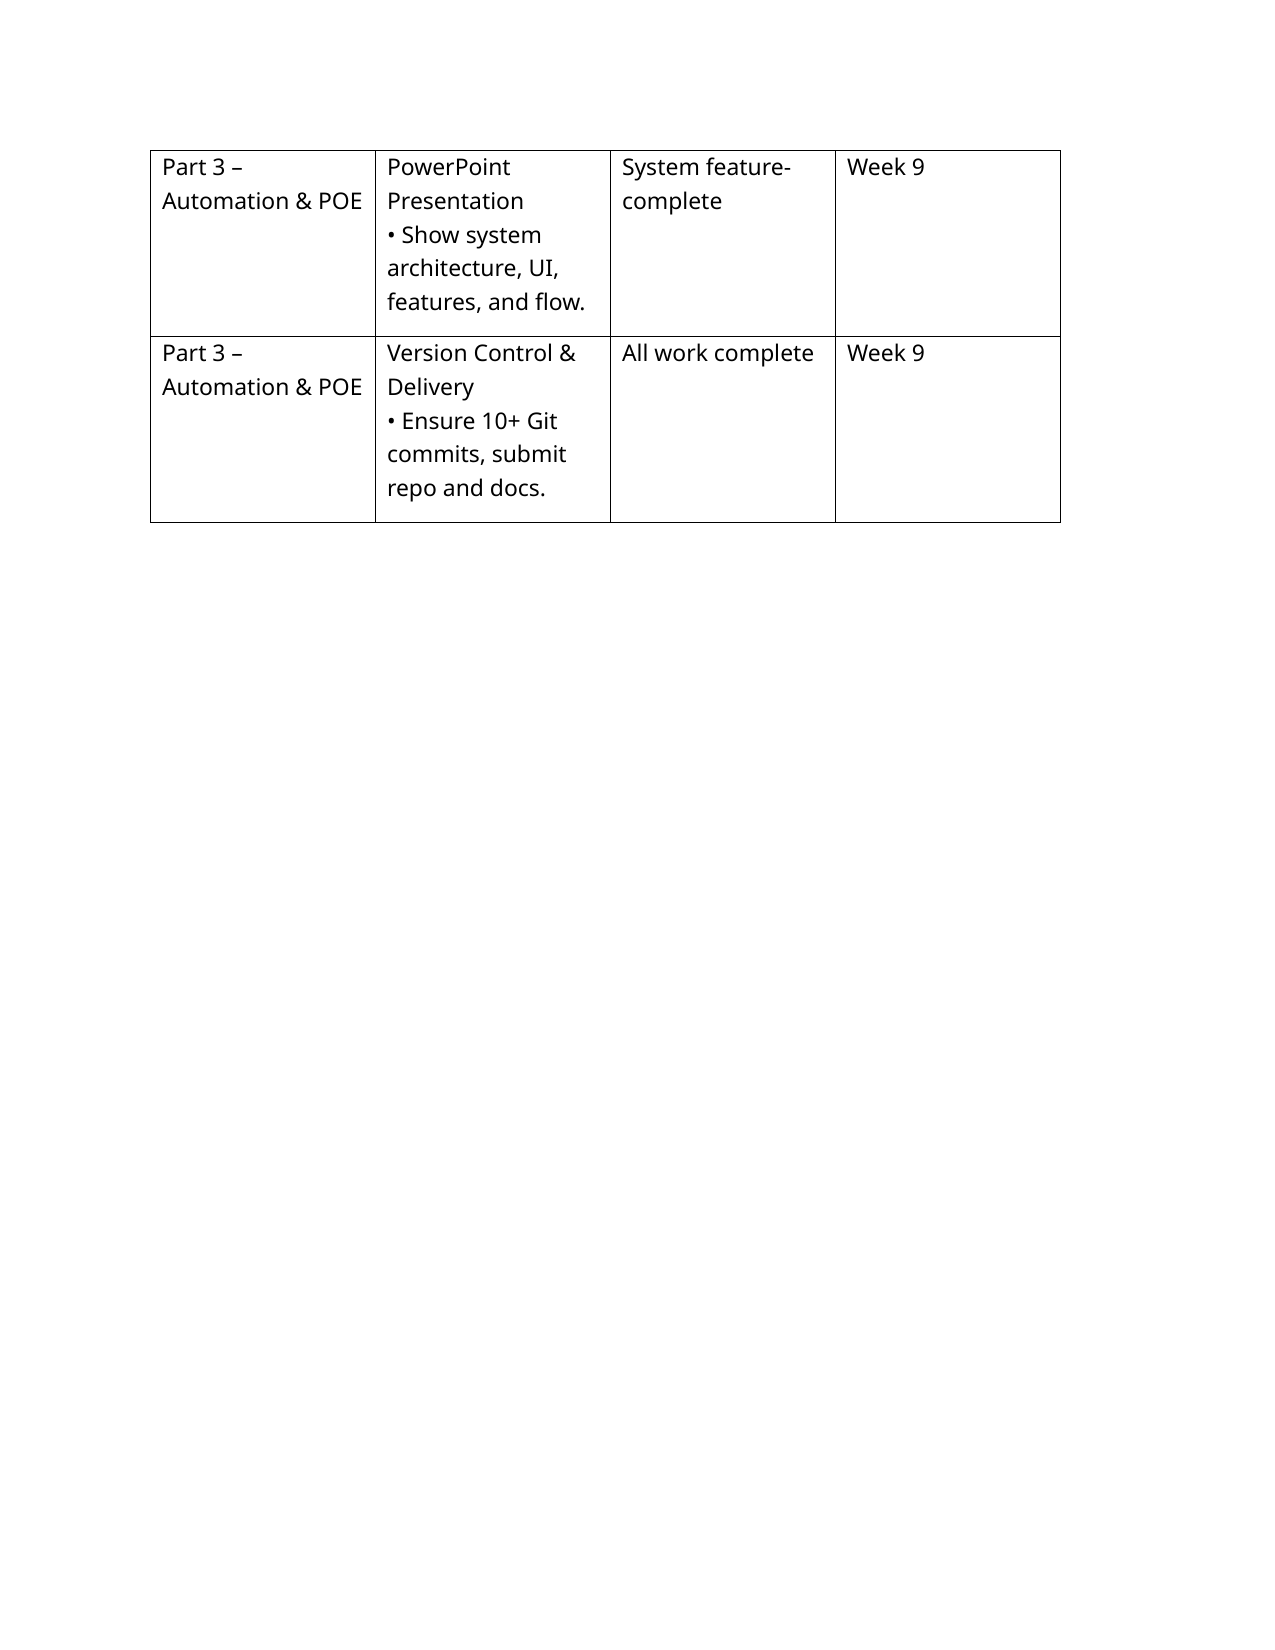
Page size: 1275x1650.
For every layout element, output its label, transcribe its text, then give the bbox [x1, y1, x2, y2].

table_cell Week 9 [836, 337, 1060, 522]
table_cell System feature-complete [611, 151, 835, 336]
table_cell Part 3 – Automation & POE [151, 151, 375, 336]
table_cell Version Control & Delivery • Ensure 10+ Git commits, submit repo and docs. [376, 337, 610, 522]
table_cell Part 3 – Automation & POE [151, 337, 375, 522]
table_cell PowerPoint Presentation • Show system architecture, UI, features, and flow. [376, 151, 610, 336]
table_cell Week 9 [836, 151, 1060, 336]
table_cell All work complete [611, 337, 835, 522]
